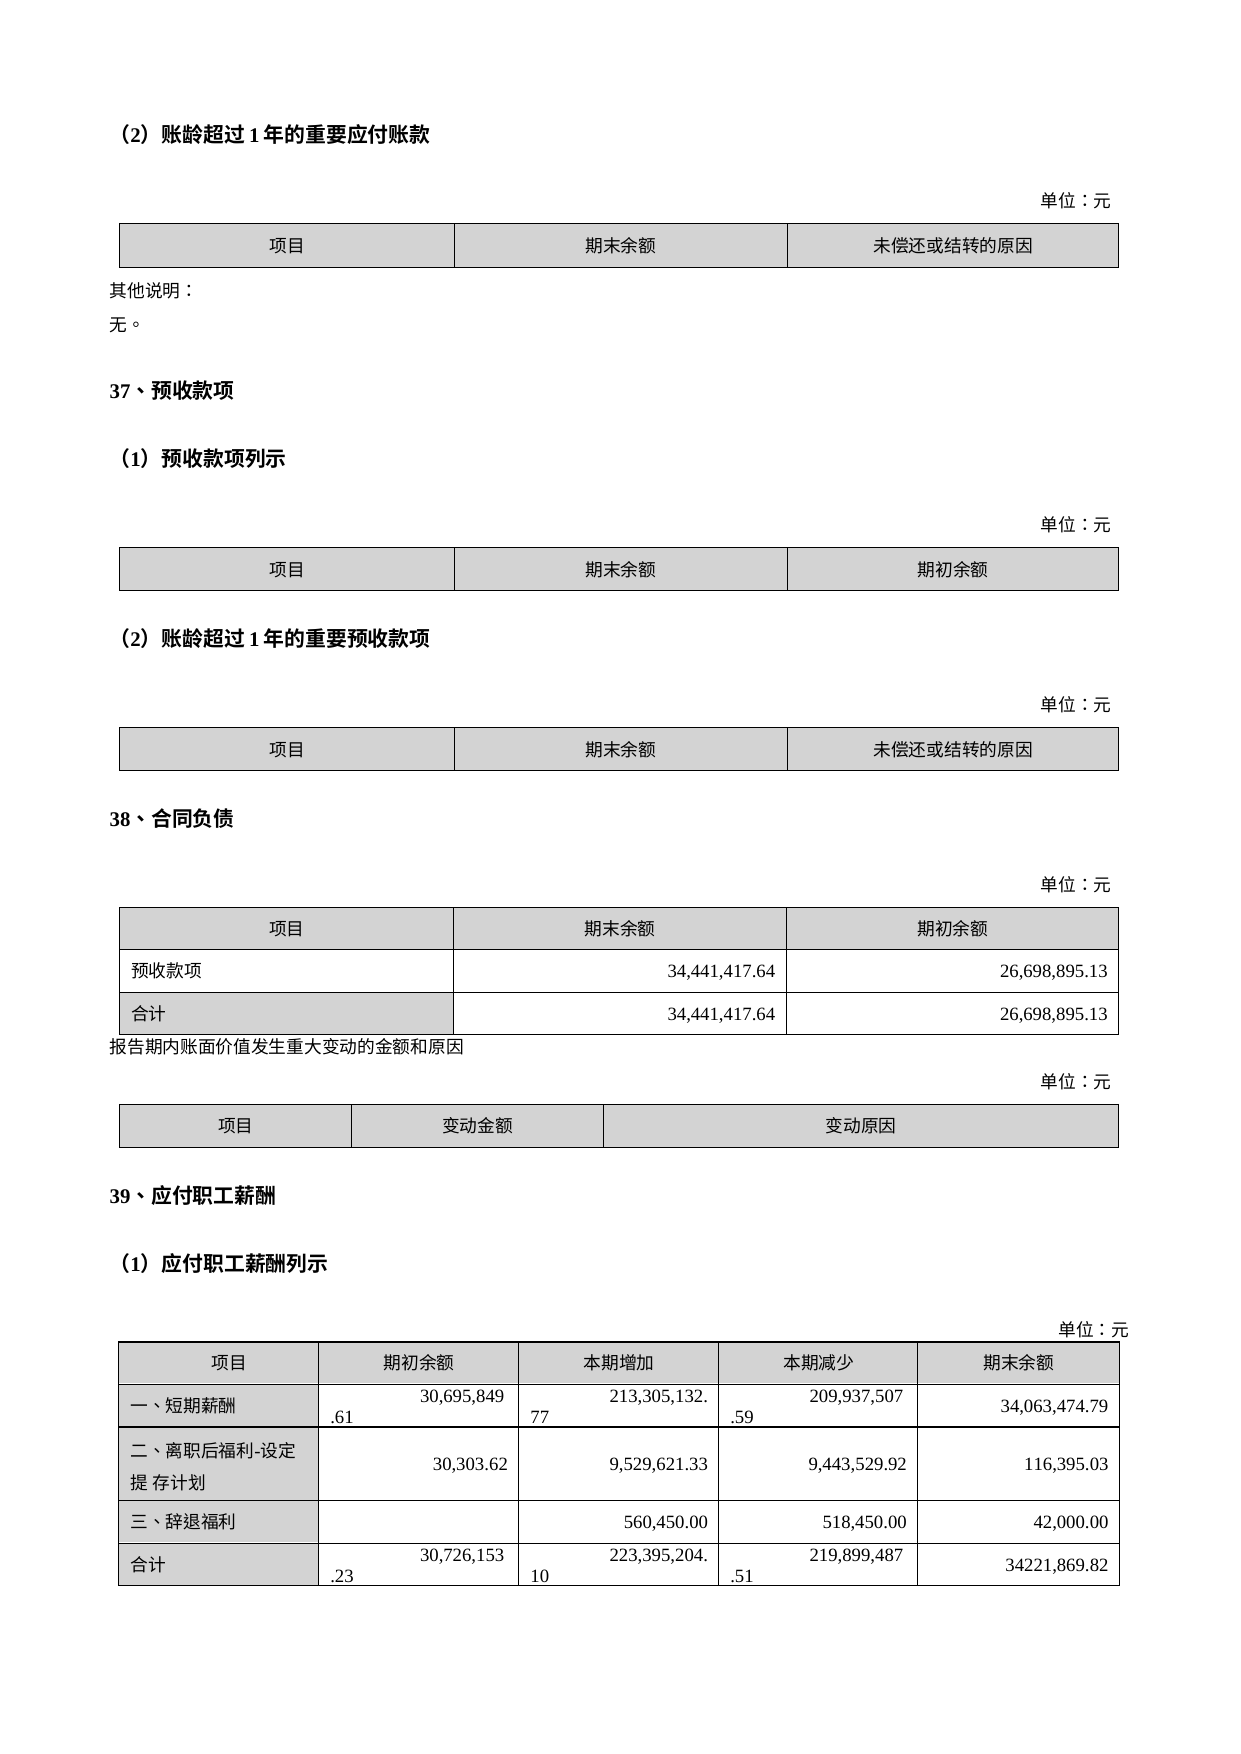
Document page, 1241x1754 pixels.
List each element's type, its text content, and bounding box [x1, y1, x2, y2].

text 单位：元 [1041, 513, 1129, 537]
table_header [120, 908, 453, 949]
subtitle （2）账龄超过1年的重要应付账款 [109, 120, 1129, 149]
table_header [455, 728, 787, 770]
text 无。 [109, 313, 1129, 337]
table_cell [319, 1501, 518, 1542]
text 报告期内账面价值发生重大变动的金额和原因 [109, 1035, 1129, 1059]
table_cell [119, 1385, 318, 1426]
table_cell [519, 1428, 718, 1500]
text 单位：元 [1041, 188, 1129, 212]
subtitle （2）账龄超过1年的重要预收款项 [109, 624, 1129, 653]
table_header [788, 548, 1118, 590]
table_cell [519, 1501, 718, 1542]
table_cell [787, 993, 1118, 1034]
text 其他说明： [109, 278, 1129, 302]
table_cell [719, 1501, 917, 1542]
subtitle （1）预收款项列示 [109, 444, 1129, 473]
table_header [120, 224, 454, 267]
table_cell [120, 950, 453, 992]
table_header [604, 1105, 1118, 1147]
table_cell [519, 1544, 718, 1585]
subtitle 39、应付职工薪酬 [109, 1181, 1129, 1210]
subtitle 38、合同负债 [109, 804, 1129, 833]
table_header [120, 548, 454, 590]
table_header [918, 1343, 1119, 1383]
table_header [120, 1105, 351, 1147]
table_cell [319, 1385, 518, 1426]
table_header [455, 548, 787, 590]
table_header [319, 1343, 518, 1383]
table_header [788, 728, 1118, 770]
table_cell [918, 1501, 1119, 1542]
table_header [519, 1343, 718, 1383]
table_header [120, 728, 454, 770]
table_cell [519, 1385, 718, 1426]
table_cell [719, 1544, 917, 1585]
text 单位：元 [1041, 693, 1129, 717]
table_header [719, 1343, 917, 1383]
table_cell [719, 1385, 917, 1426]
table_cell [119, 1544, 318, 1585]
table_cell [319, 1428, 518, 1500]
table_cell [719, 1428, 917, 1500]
subtitle 37、预收款项 [109, 377, 1129, 405]
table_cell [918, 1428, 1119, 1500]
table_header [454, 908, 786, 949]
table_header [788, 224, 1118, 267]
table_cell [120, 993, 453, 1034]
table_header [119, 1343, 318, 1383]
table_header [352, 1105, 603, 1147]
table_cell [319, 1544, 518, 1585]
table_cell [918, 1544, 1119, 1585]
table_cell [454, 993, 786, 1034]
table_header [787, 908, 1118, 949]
text 单位：元 [1041, 873, 1129, 897]
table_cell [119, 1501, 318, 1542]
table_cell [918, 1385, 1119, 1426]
subtitle （1）应付职工薪酬列示 [109, 1249, 1129, 1278]
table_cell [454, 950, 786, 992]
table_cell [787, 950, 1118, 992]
text 单位：元 [1041, 1069, 1129, 1093]
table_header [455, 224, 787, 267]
text 单位：元 [109, 1317, 1129, 1341]
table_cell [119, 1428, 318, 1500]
